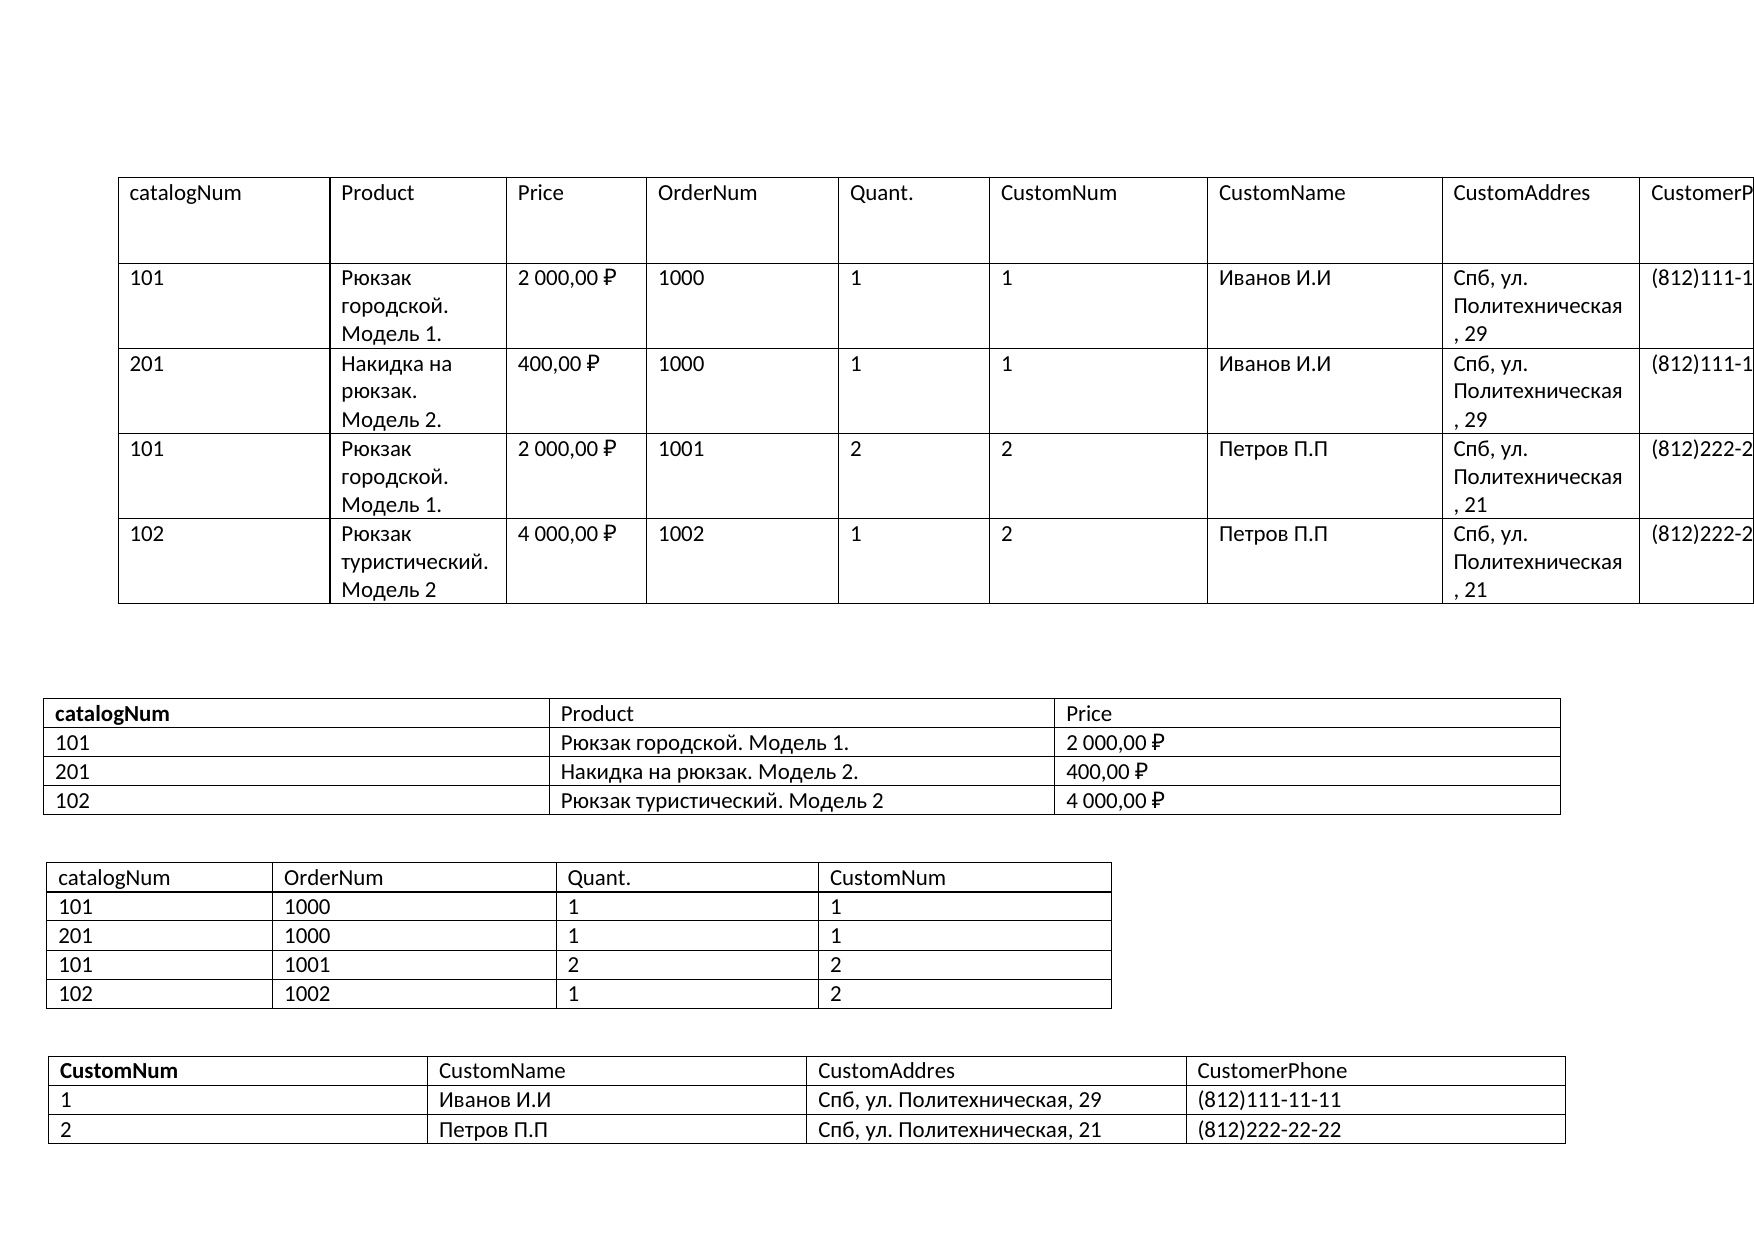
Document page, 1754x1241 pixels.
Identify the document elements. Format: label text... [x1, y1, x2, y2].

table_header CustomNum [49, 1057, 427, 1084]
table_header CustomName [1208, 178, 1442, 262]
table_cell Иванов И.И [1208, 264, 1442, 348]
table_cell Иванов И.И [1208, 349, 1442, 433]
table_header CustomAddres [1443, 178, 1639, 262]
table_cell Петров П.П [1208, 519, 1442, 603]
table_cell (812)222-22-22 [1640, 434, 1753, 518]
table_cell 1 [839, 264, 989, 348]
table_cell 2 [557, 951, 818, 978]
table_cell (812)111-11-11 [1640, 264, 1753, 348]
table_cell Накидка на рюкзак. Модель 2. [331, 349, 506, 433]
table_cell 201 [47, 921, 272, 949]
table_cell 1 [839, 519, 989, 603]
table_cell Накидка на рюкзак. Модель 2. [550, 757, 1054, 785]
table_header catalogNum [47, 863, 272, 891]
table_header Product [550, 699, 1054, 727]
table_cell 1000 [647, 264, 838, 348]
table_header CustomerPhone [1640, 178, 1753, 262]
table_cell Спб, ул. Политехническая, 29 [1443, 349, 1639, 433]
table_cell 102 [47, 980, 272, 1008]
table_cell 102 [119, 519, 329, 603]
table_cell (812)111-11-11 [1187, 1086, 1565, 1114]
table_cell 101 [119, 264, 329, 348]
table_header CustomName [428, 1057, 806, 1084]
table_cell 1 [557, 893, 818, 920]
table_header OrderNum [273, 863, 556, 891]
table_cell 1 [819, 893, 1111, 920]
table_cell 2 [990, 434, 1207, 518]
table_cell Рюкзак городской. Модель 1. [331, 434, 506, 518]
table_cell 1000 [273, 921, 556, 949]
table_cell (812)222-22-22 [1187, 1115, 1565, 1143]
table_cell 2 [819, 951, 1111, 978]
table_cell 2 000,00 ₽ [507, 434, 646, 518]
table_cell 2 [819, 980, 1111, 1008]
table_header OrderNum [647, 178, 838, 262]
table_cell 2 000,00 ₽ [1055, 728, 1560, 756]
table_header Price [1055, 699, 1560, 727]
table_cell 1 [49, 1086, 427, 1114]
table_cell 1 [819, 921, 1111, 949]
table_cell 1002 [273, 980, 556, 1008]
table_header Price [507, 178, 646, 262]
table_cell 4 000,00 ₽ [1055, 786, 1560, 814]
table_cell Спб, ул. Политехническая, 21 [807, 1115, 1186, 1143]
table_cell Спб, ул. Политехническая, 29 [807, 1086, 1186, 1114]
table_cell Спб, ул. Политехническая, 21 [1443, 519, 1639, 603]
table_cell Рюкзак городской. Модель 1. [550, 728, 1054, 756]
table_cell 2 [990, 519, 1207, 603]
table_cell 1000 [273, 893, 556, 920]
table_cell 1002 [647, 519, 838, 603]
table_cell Рюкзак туристический. Модель 2 [331, 519, 506, 603]
table_cell 400,00 ₽ [1055, 757, 1560, 785]
table_cell Спб, ул. Политехническая, 29 [1443, 264, 1639, 348]
table_header catalogNum [44, 699, 549, 727]
table_cell Рюкзак туристический. Модель 2 [550, 786, 1054, 814]
table_cell (812)111-11-11 [1640, 349, 1753, 433]
table_cell 1 [990, 264, 1207, 348]
table_cell 101 [119, 434, 329, 518]
table_header CustomAddres [807, 1057, 1186, 1084]
table_cell Иванов И.И [428, 1086, 806, 1114]
table_cell 1001 [273, 951, 556, 978]
table_cell 1001 [647, 434, 838, 518]
table_header CustomNum [990, 178, 1207, 262]
table_header Quant. [839, 178, 989, 262]
table_cell 101 [44, 728, 549, 756]
table_cell Петров П.П [1208, 434, 1442, 518]
table_cell 101 [47, 951, 272, 978]
table_cell (812)222-22-22 [1640, 519, 1753, 603]
table_header Quant. [557, 863, 818, 891]
table_cell 201 [44, 757, 549, 785]
table_header CustomerPhone [1187, 1057, 1565, 1084]
table_cell 1000 [647, 349, 838, 433]
table_cell 2 [49, 1115, 427, 1143]
table_cell Рюкзак городской. Модель 1. [331, 264, 506, 348]
table_cell 1 [990, 349, 1207, 433]
table_cell 101 [47, 893, 272, 920]
table_header Product [331, 178, 506, 262]
table_cell 1 [839, 349, 989, 433]
table_cell 2 [839, 434, 989, 518]
table_cell 4 000,00 ₽ [507, 519, 646, 603]
table_cell Спб, ул. Политехническая, 21 [1443, 434, 1639, 518]
table_cell 201 [119, 349, 329, 433]
table_cell 2 000,00 ₽ [507, 264, 646, 348]
table_cell Петров П.П [428, 1115, 806, 1143]
table_cell 1 [557, 980, 818, 1008]
table_cell 102 [44, 786, 549, 814]
table_cell 1 [557, 921, 818, 949]
table_header CustomNum [819, 863, 1111, 891]
table_cell 400,00 ₽ [507, 349, 646, 433]
table_header catalogNum [119, 178, 329, 262]
